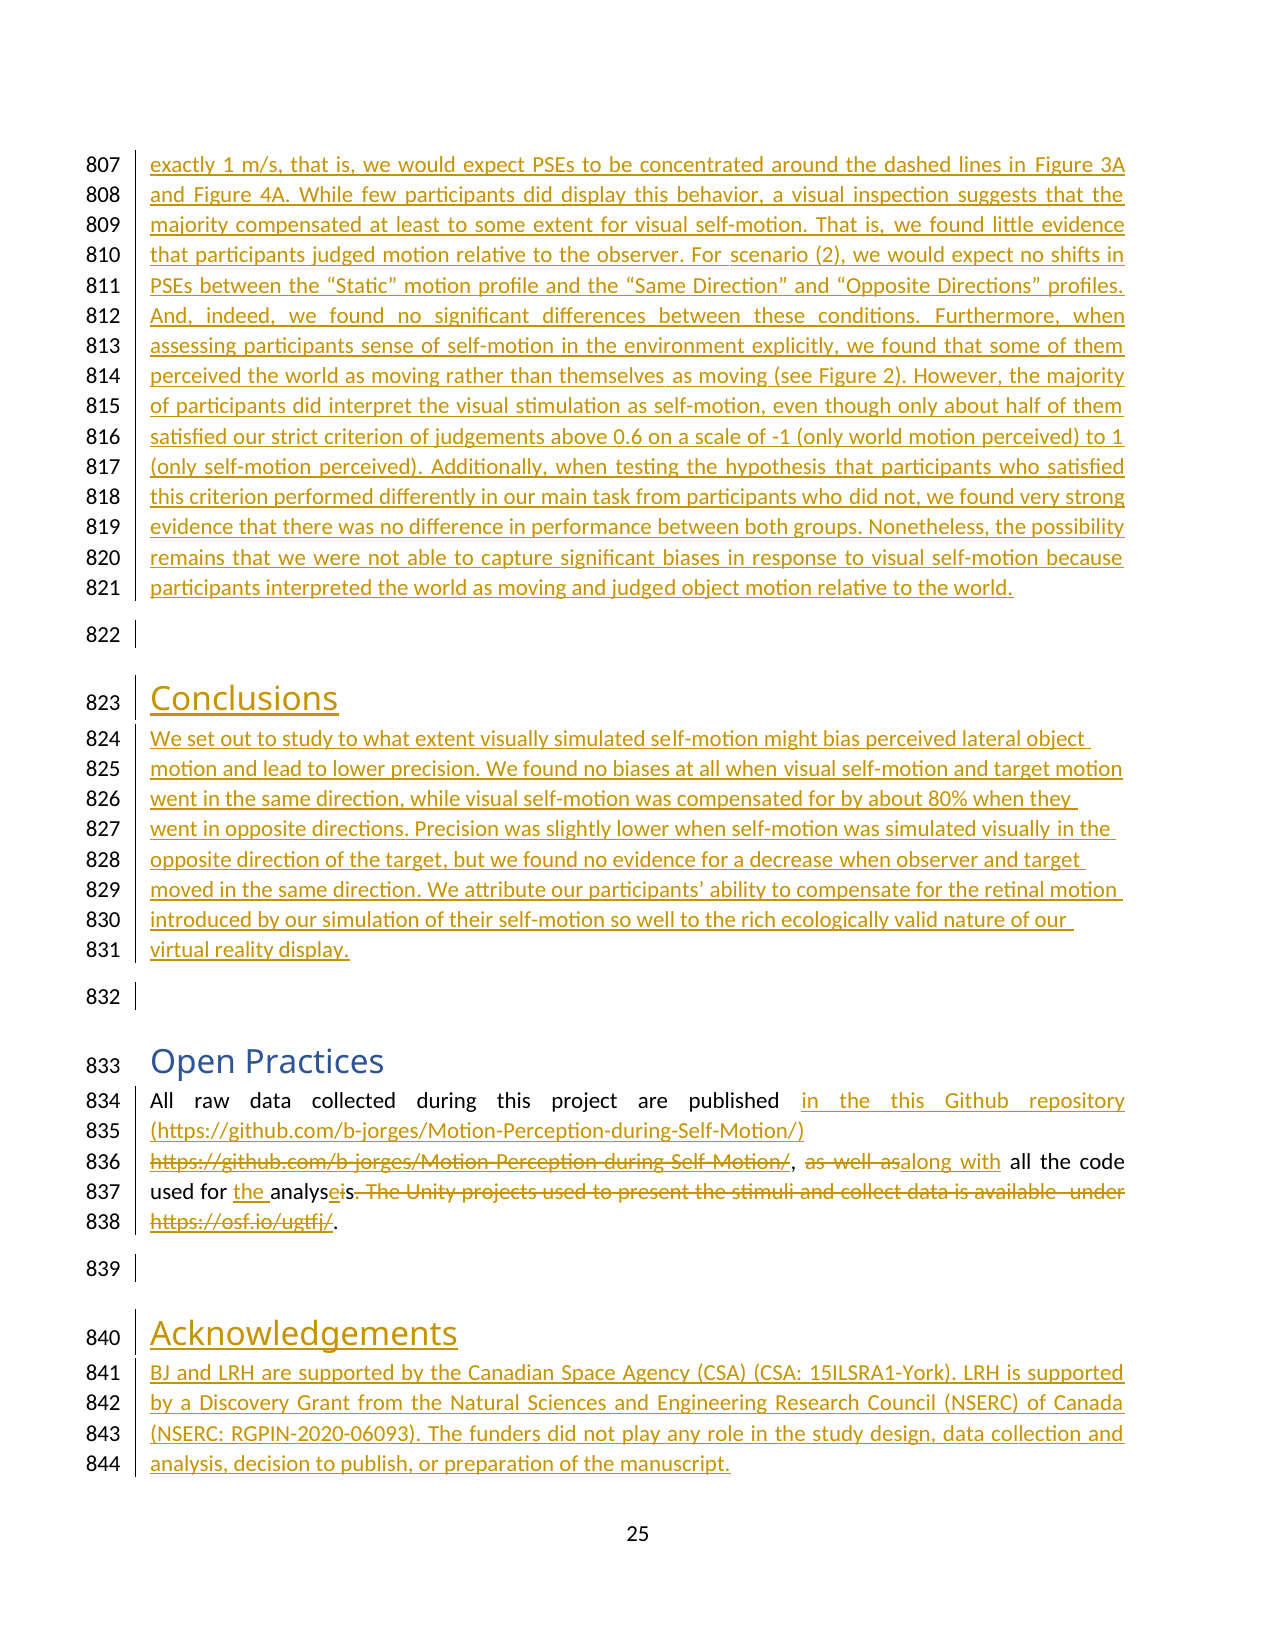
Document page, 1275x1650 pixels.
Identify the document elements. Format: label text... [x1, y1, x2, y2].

text All raw data collected during this project are published , all the code used for analyss. [150, 1086, 1125, 1235]
subtitle Open Practices [150, 1037, 1125, 1083]
